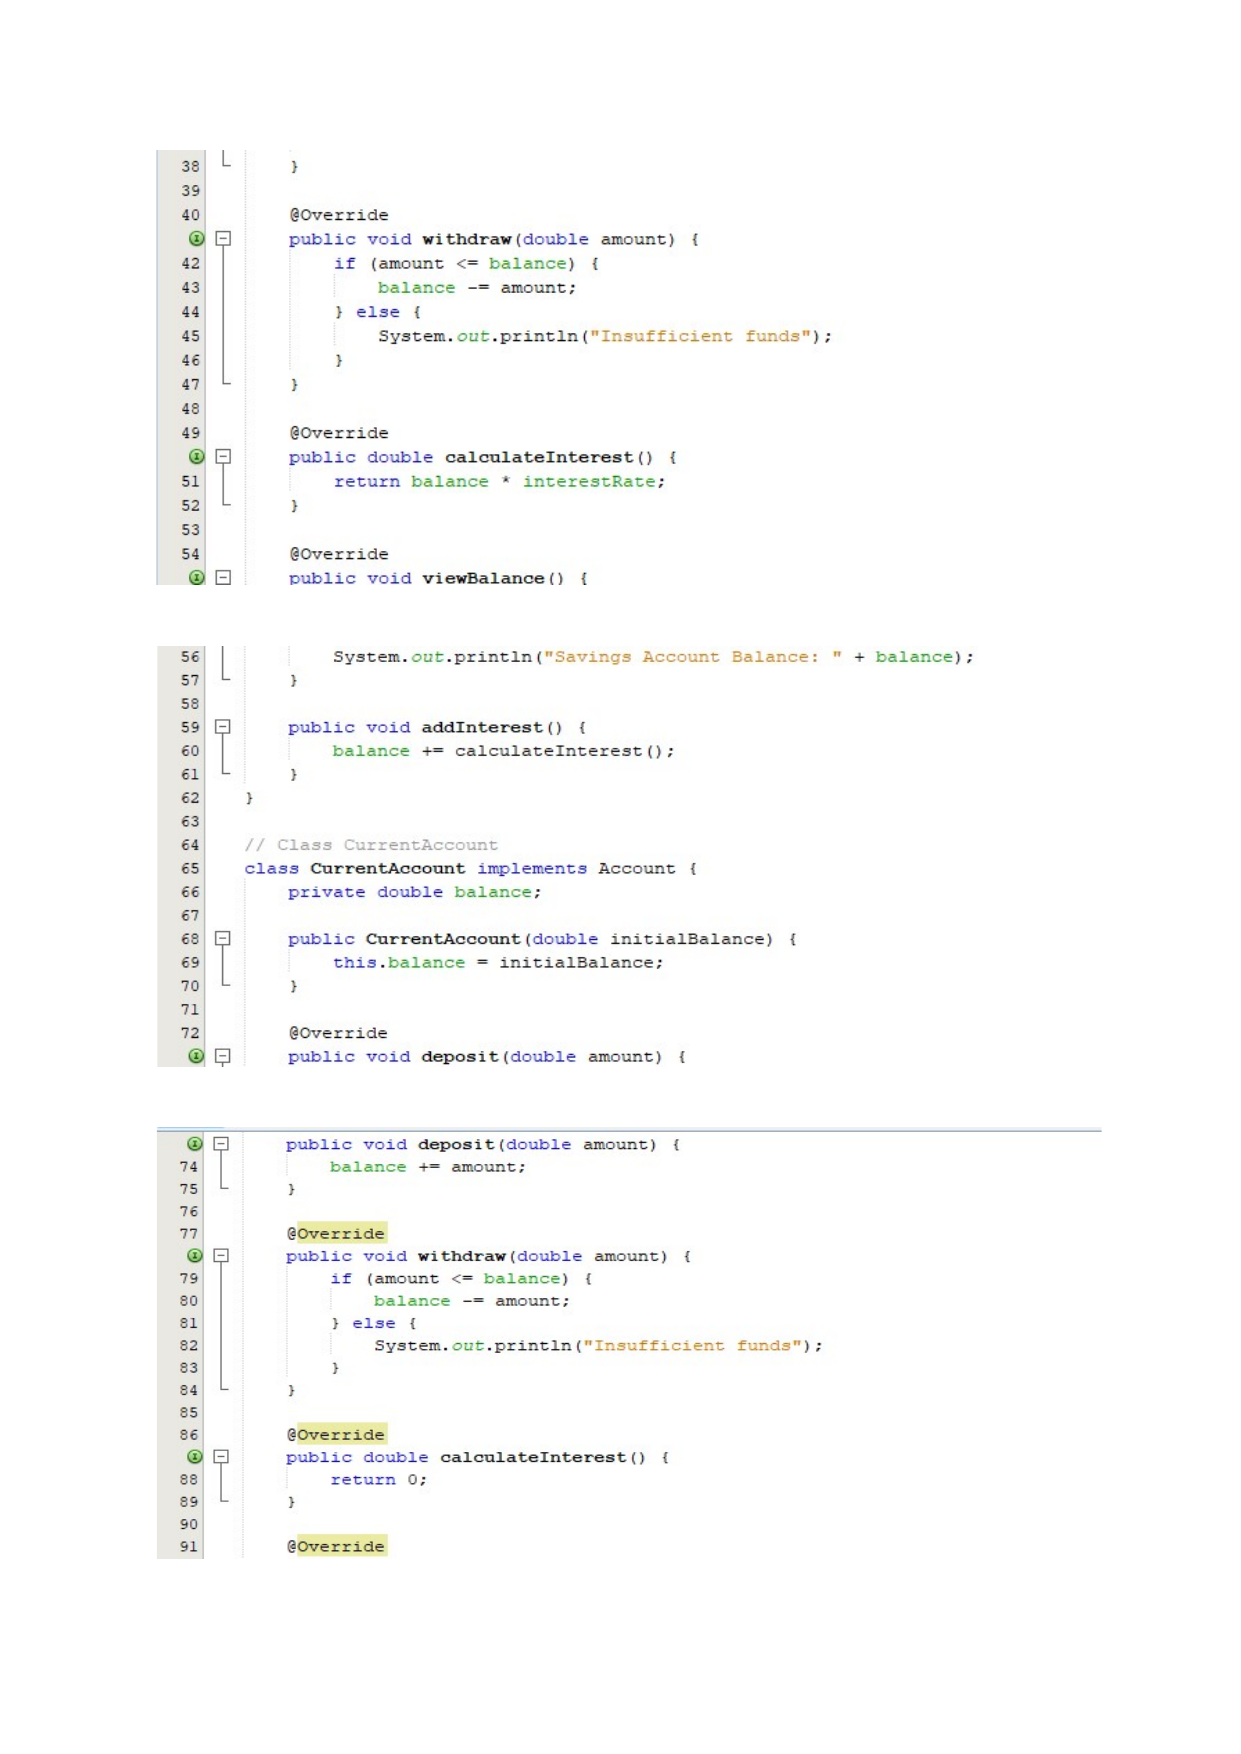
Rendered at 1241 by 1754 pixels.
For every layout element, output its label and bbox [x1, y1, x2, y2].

picture [156, 150, 1126, 585]
picture [157, 646, 1120, 1067]
picture [156, 1127, 1102, 1559]
